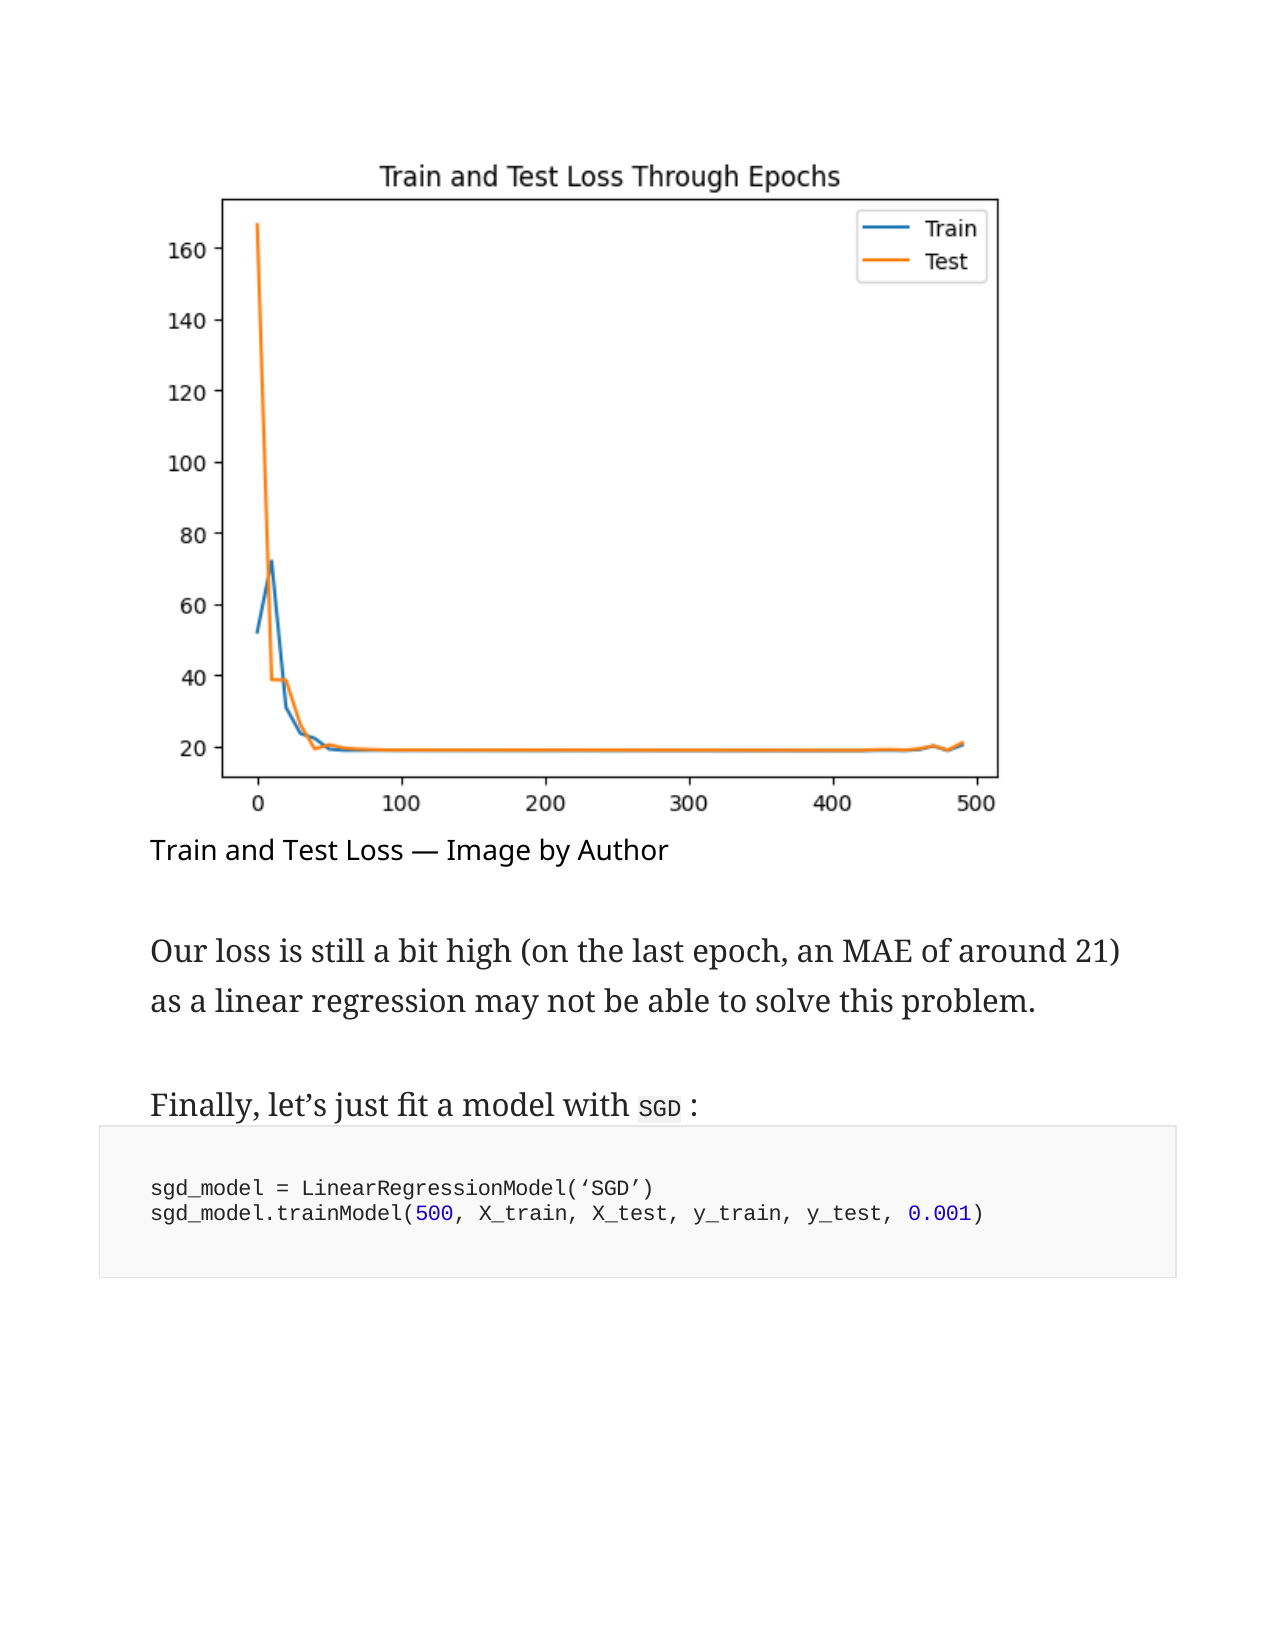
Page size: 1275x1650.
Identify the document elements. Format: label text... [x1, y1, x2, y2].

text Finally, let’s just fit a model with SGD : [150, 1075, 1125, 1125]
text sgd_model = LinearRegressionModel(‘SGD’) sgd_model.trainModel(500, X_train, X_test, y_train, y_test, 0.001) [100, 1127, 1175, 1277]
picture [150, 150, 1013, 830]
text Our loss is still a bit high (on the last epoch, an MAE of around 21) as a linear regression may not be able to solve this problem. [150, 922, 1125, 1022]
text Train and Test Loss — Image by Author [150, 830, 1125, 868]
